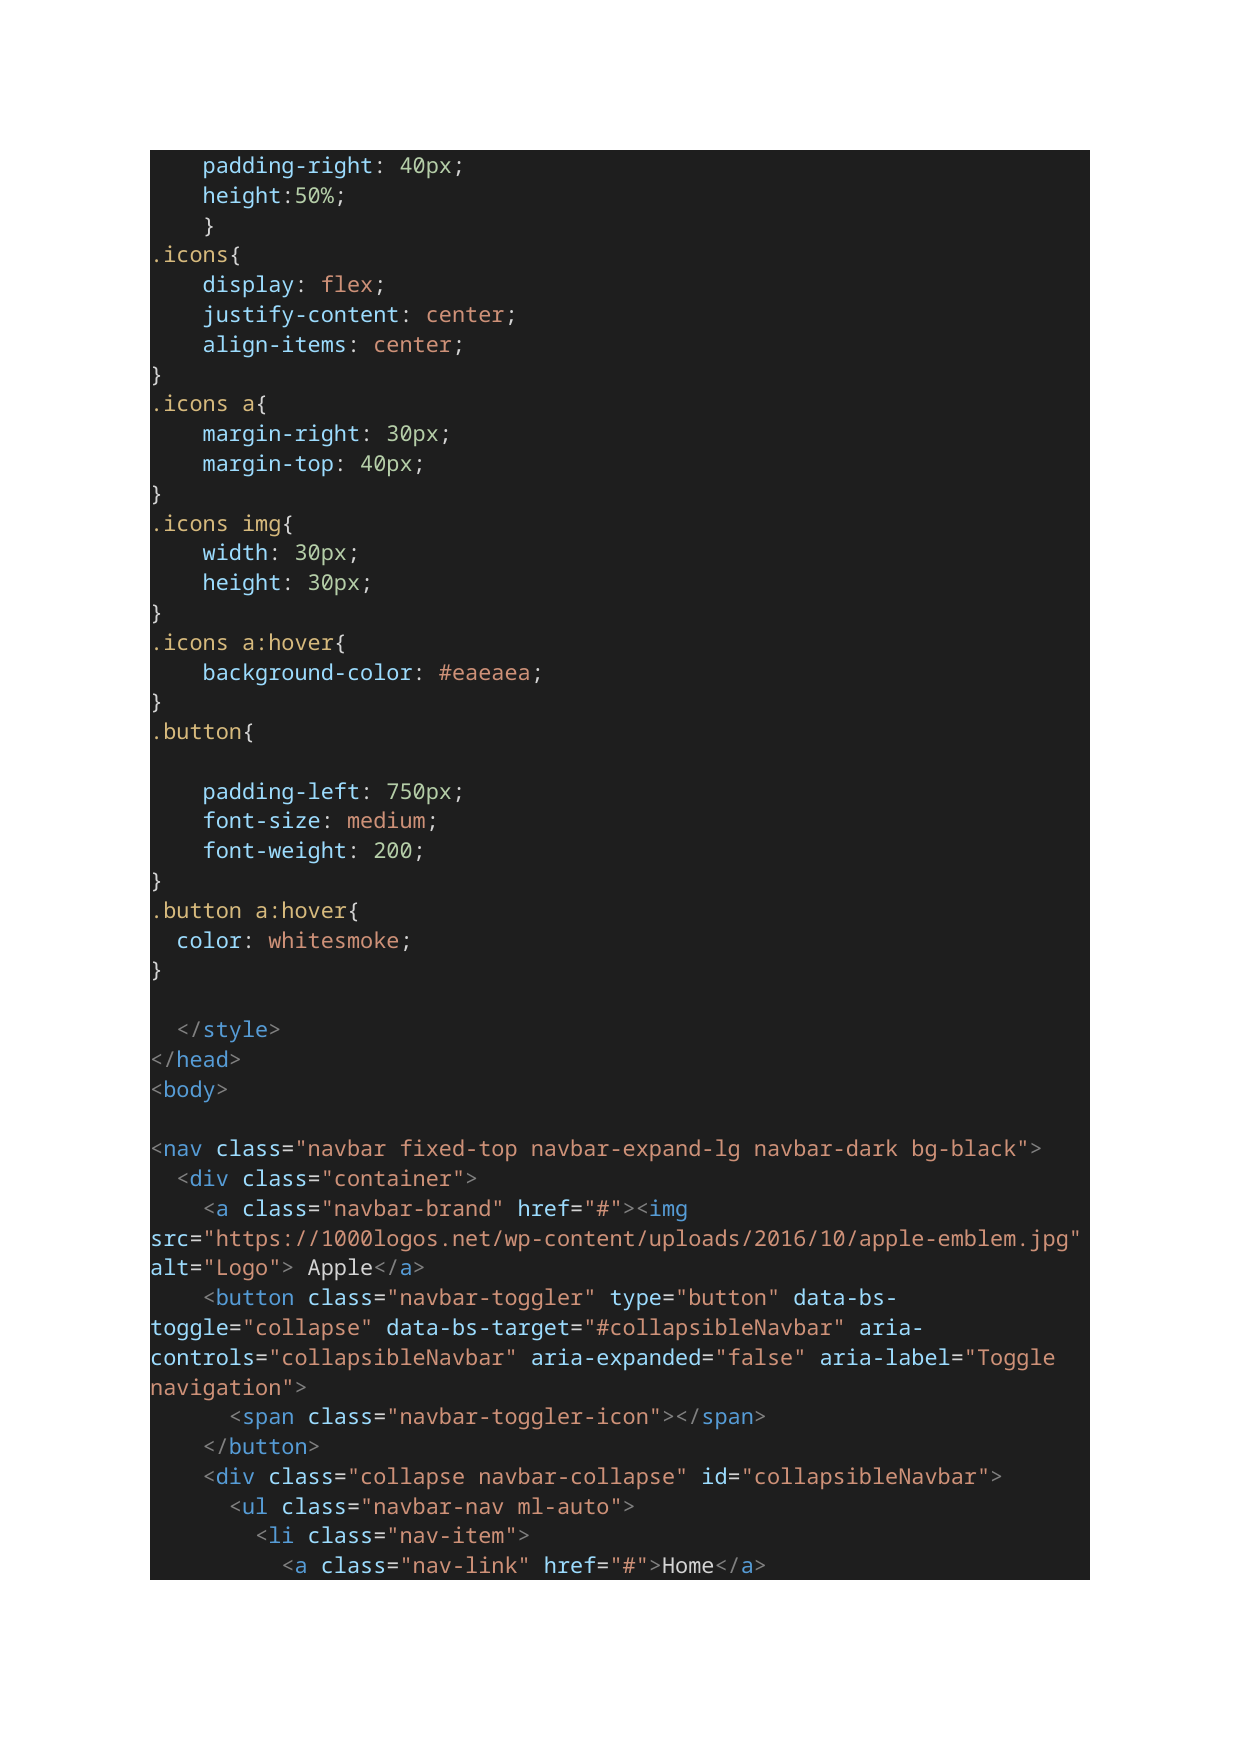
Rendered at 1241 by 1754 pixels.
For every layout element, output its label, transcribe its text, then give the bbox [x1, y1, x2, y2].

text font-size: medium; [150, 805, 1090, 835]
text .icons{ [150, 239, 1090, 269]
text } [150, 954, 1090, 984]
text <div class="collapse navbar-collapse" id="collapsibleNavbar"> [150, 1461, 1090, 1491]
text font-weight: 200; [150, 835, 1090, 865]
text margin-right: 30px; [150, 418, 1090, 448]
text } [150, 686, 1090, 716]
text height:50%; [150, 180, 1090, 209]
text padding-left: 750px; [150, 776, 1090, 805]
text .button{ [150, 716, 1090, 746]
text <button class="navbar-toggler" type="button" data-bs-toggle="collapse" data-bs-target="#collapsibleNavbar" aria-controls="collapsibleNavbar" aria-expanded="false" aria-label="Toggle navigation"> [150, 1282, 1090, 1401]
text .button a:hover{ [150, 895, 1090, 924]
text </style> [150, 1014, 1090, 1044]
text } [150, 478, 1090, 507]
text <span class="navbar-toggler-icon"></span> [150, 1401, 1090, 1431]
text } [150, 597, 1090, 627]
text color: whitesmoke; [150, 924, 1090, 954]
text display: flex; [150, 269, 1090, 299]
text .icons a:hover{ [150, 627, 1090, 656]
text justify-content: center; [150, 299, 1090, 329]
text } [150, 865, 1090, 895]
text .icons img{ [150, 507, 1090, 537]
text <a class="nav-link" href="#">Home</a> [150, 1550, 1090, 1580]
text <body> [150, 1073, 1090, 1103]
text <li class="nav-item"> [150, 1520, 1090, 1550]
text <nav class="navbar fixed-top navbar-expand-lg navbar-dark bg-black"> [150, 1133, 1090, 1163]
text <ul class="navbar-nav ml-auto"> [150, 1491, 1090, 1520]
text width: 30px; [150, 537, 1090, 567]
text background-color: #eaeaea; [150, 656, 1090, 686]
text } [150, 358, 1090, 388]
text .icons a{ [150, 388, 1090, 418]
text } [150, 209, 1090, 239]
text height: 30px; [150, 567, 1090, 597]
text </button> [150, 1431, 1090, 1461]
text padding-right: 40px; [150, 150, 1090, 180]
text <div class="container"> [150, 1163, 1090, 1193]
text align-items: center; [150, 329, 1090, 358]
text <a class="navbar-brand" href="#"><img src="https://1000logos.net/wp-content/uploads/2016/10/apple-emblem.jpg" alt="Logo"> Apple</a> [150, 1193, 1090, 1282]
text </head> [150, 1044, 1090, 1073]
text margin-top: 40px; [150, 448, 1090, 478]
